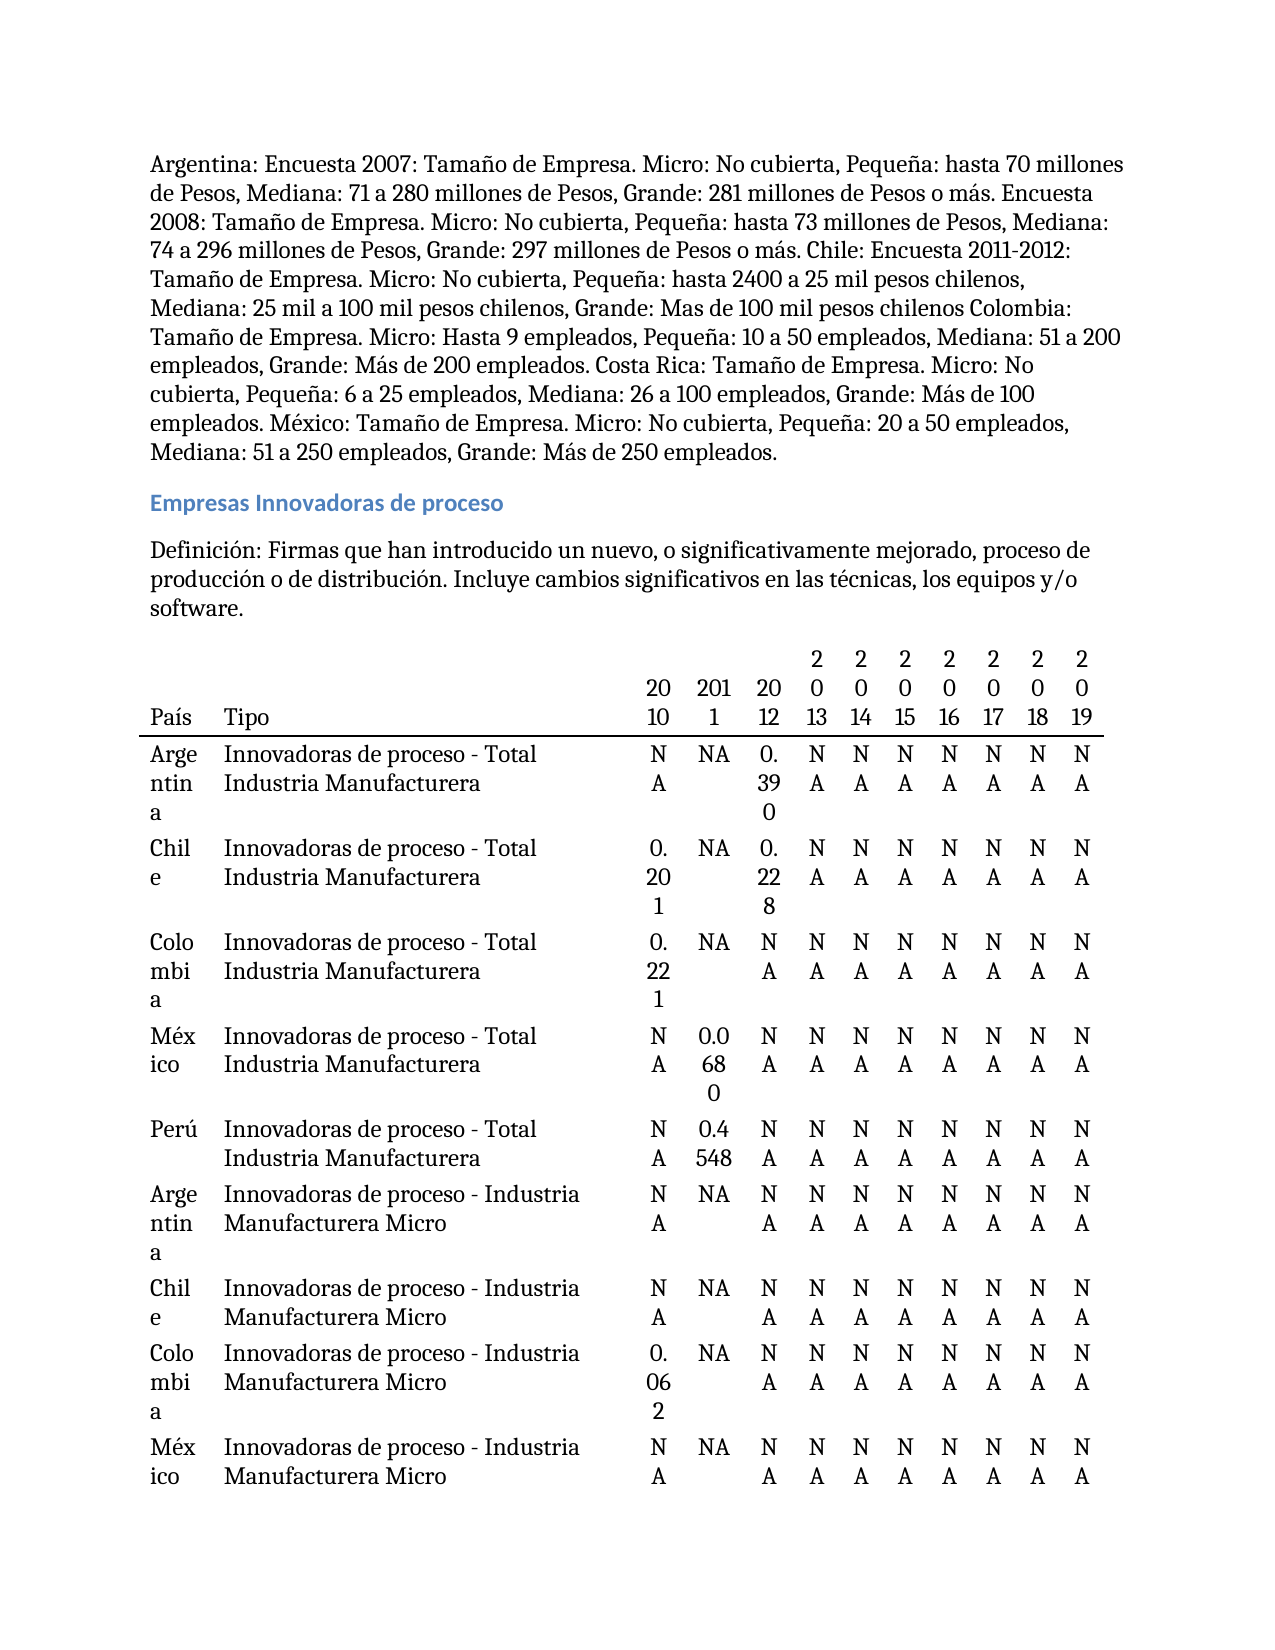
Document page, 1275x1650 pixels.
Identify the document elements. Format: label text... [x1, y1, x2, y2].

text Definición: Firmas que han introducido un nuevo, o significativamente mejorado, proceso de producción o de distribución. Incluye cambios significativos en las técnicas, los equipos y/o software. [150, 536, 1125, 623]
subtitle Empresas Innovadoras de proceso [150, 487, 1125, 518]
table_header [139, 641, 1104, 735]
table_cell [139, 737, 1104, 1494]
text Argentina: Encuesta 2007: Tamaño de Empresa. Micro: No cubierta, Pequeña: hasta 70 millones de Pesos, Mediana: 71 a 280 millones de Pesos, Grande: 281 millones de Pesos o más. Encuesta 2008: Tamaño de Empresa. Micro: No cubierta, Pequeña: hasta 73 millones de Pesos, Mediana: 74 a 296 millones de Pesos, Grande: 297 millones de Pesos o más. Chile: Encuesta 2011-2012: Tamaño de Empresa. Micro: No cubierta, Pequeña: hasta 2400 a 25 mil pesos chilenos, Mediana: 25 mil a 100 mil pesos chilenos, Grande: Mas de 100 mil pesos chilenos Colombia: Tamaño de Empresa. Micro: Hasta 9 empleados, Pequeña: 10 a 50 empleados, Mediana: 51 a 200 empleados, Grande: Más de 200 empleados. Costa Rica: Tamaño de Empresa. Micro: No cubierta, Pequeña: 6 a 25 empleados, Mediana: 26 a 100 empleados, Grande: Más de 100 empleados. México: Tamaño de Empresa. Micro: No cubierta, Pequeña: 20 a 50 empleados, Mediana: 51 a 250 empleados, Grande: Más de 250 empleados. [150, 150, 1125, 466]
